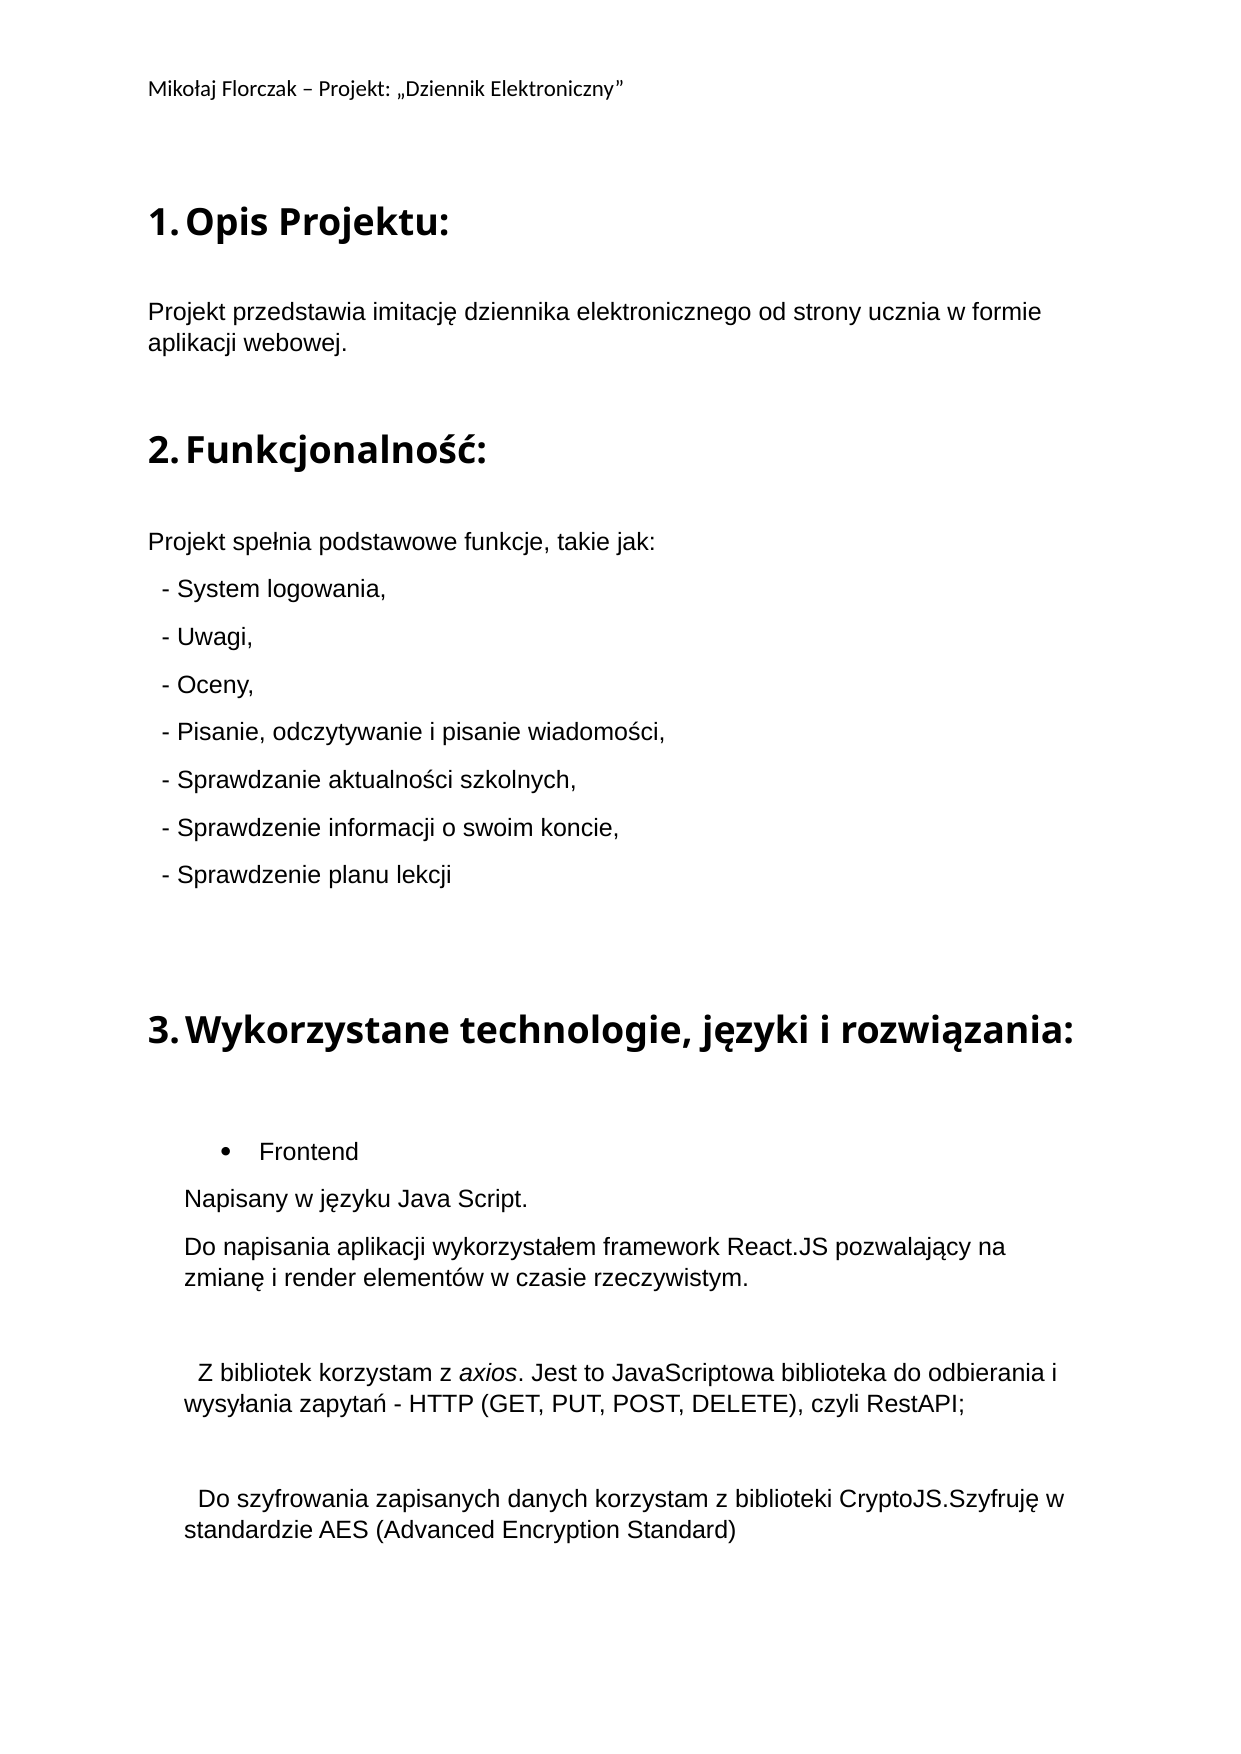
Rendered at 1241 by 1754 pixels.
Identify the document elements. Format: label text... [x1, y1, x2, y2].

text - Oceny, [148, 670, 1093, 698]
text - Pisanie, odczytywanie i pisanie wiadomości, [148, 717, 1093, 746]
text - System logowania, [148, 574, 1093, 603]
text Do napisania aplikacji wykorzystałem framework React.JS pozwalający na zmianę i render elementów w czasie rzeczywistym. [184, 1232, 1093, 1292]
text - Uwagi, [148, 622, 1093, 651]
text - Sprawdzanie aktualności szkolnych, [148, 765, 1093, 794]
text Projekt spełnia podstawowe funkcje, takie jak: [148, 527, 1093, 555]
text Do szyfrowania zapisanych danych korzystam z biblioteki CryptoJS.Szyfruję w standardzie AES (Advanced Encryption Standard) [184, 1484, 1093, 1544]
text - Sprawdzenie informacji o swoim koncie, [148, 813, 1093, 842]
text Projekt przedstawia imitację dziennika elektronicznego od strony ucznia w formie aplikacji webowej. [148, 297, 1093, 357]
text Z bibliotek korzystam z axios. Jest to JavaScriptowa biblioteka do odbierania i wysyłania zapytań - HTTP (GET, PUT, POST, DELETE), czyli RestAPI; [184, 1358, 1093, 1418]
list Frontend [221, 1137, 1093, 1166]
text - Sprawdzenie planu lekcji [148, 861, 1093, 889]
subtitle Funkcjonalność: [148, 424, 1093, 475]
subtitle Wykorzystane technologie, języki i rozwiązania: [148, 1004, 1093, 1055]
text Napisany w języku Java Script. [184, 1184, 1093, 1213]
subtitle Opis Projektu: [148, 195, 1093, 246]
